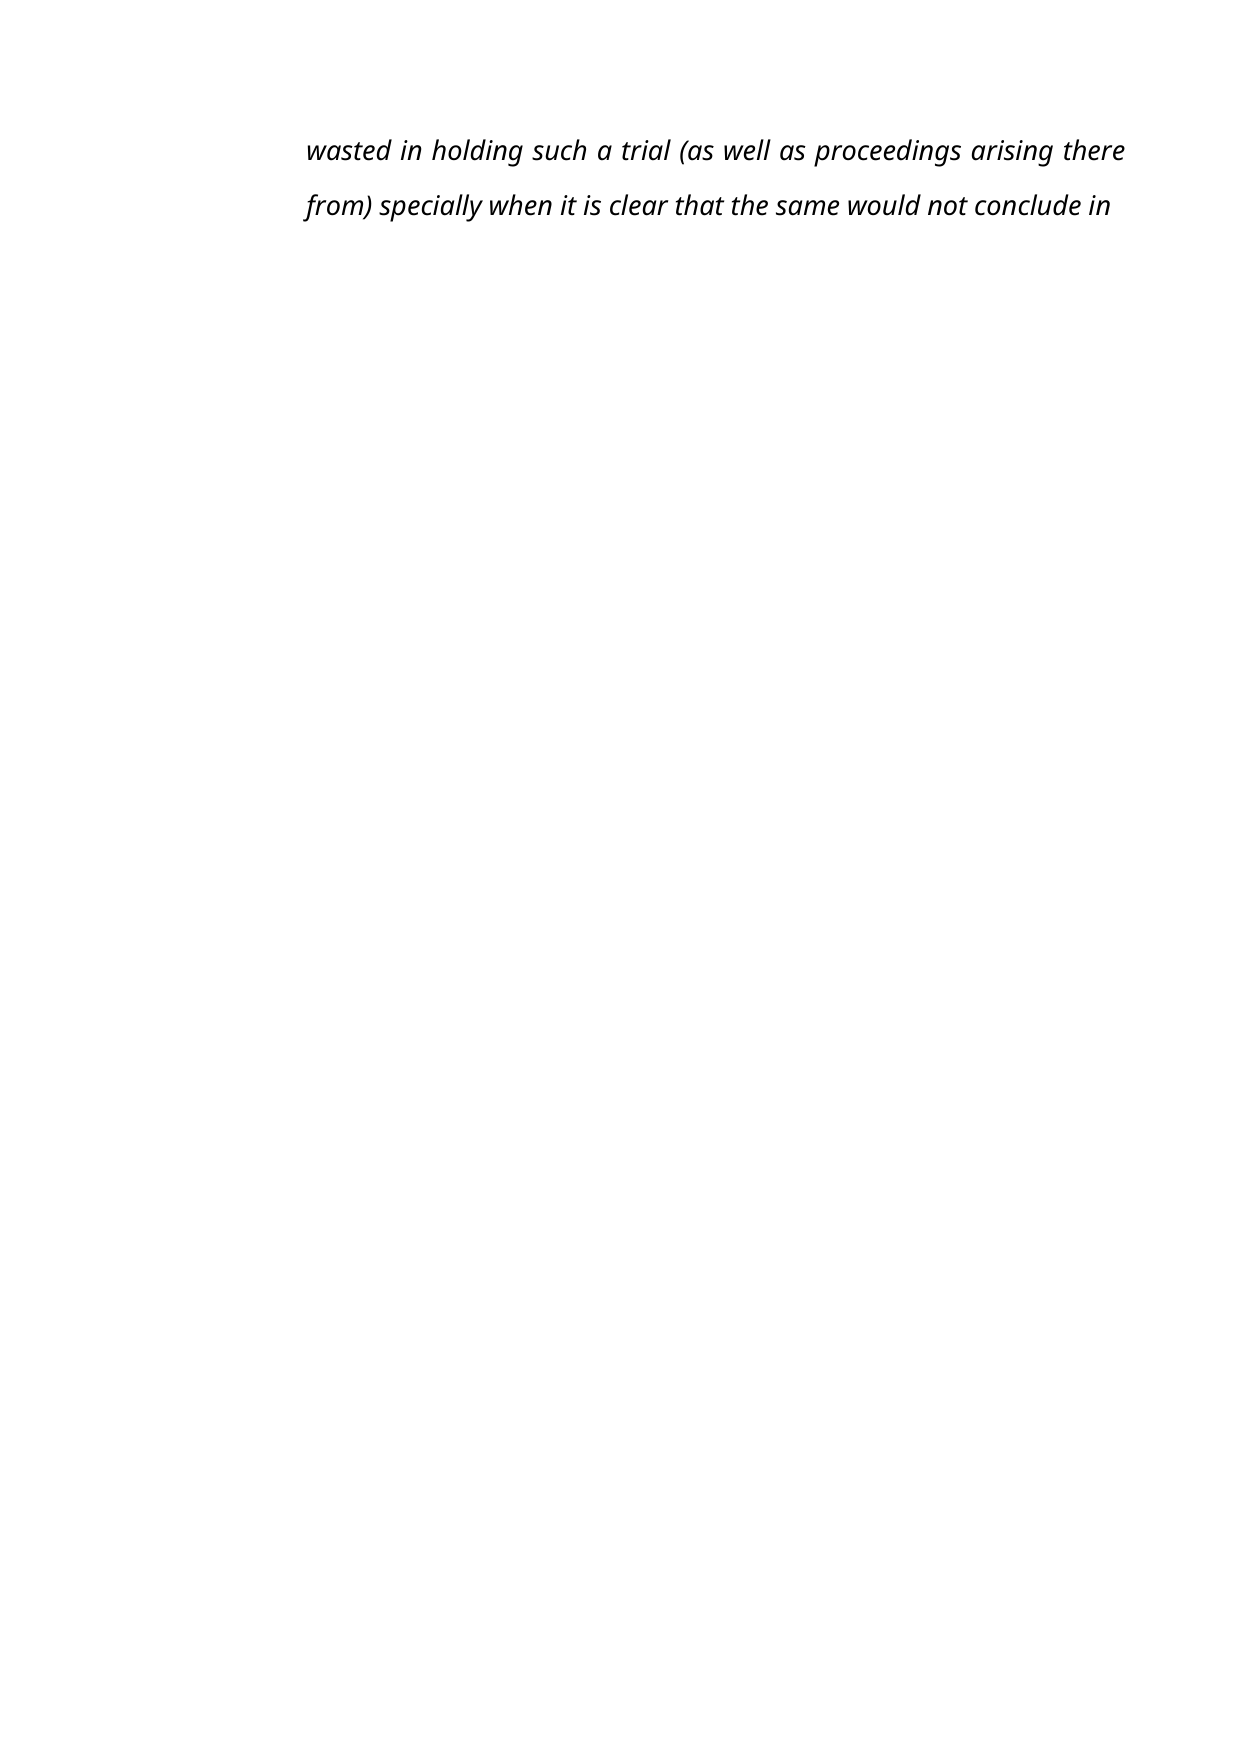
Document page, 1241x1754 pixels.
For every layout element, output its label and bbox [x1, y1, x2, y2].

text [306, 131, 1127, 223]
